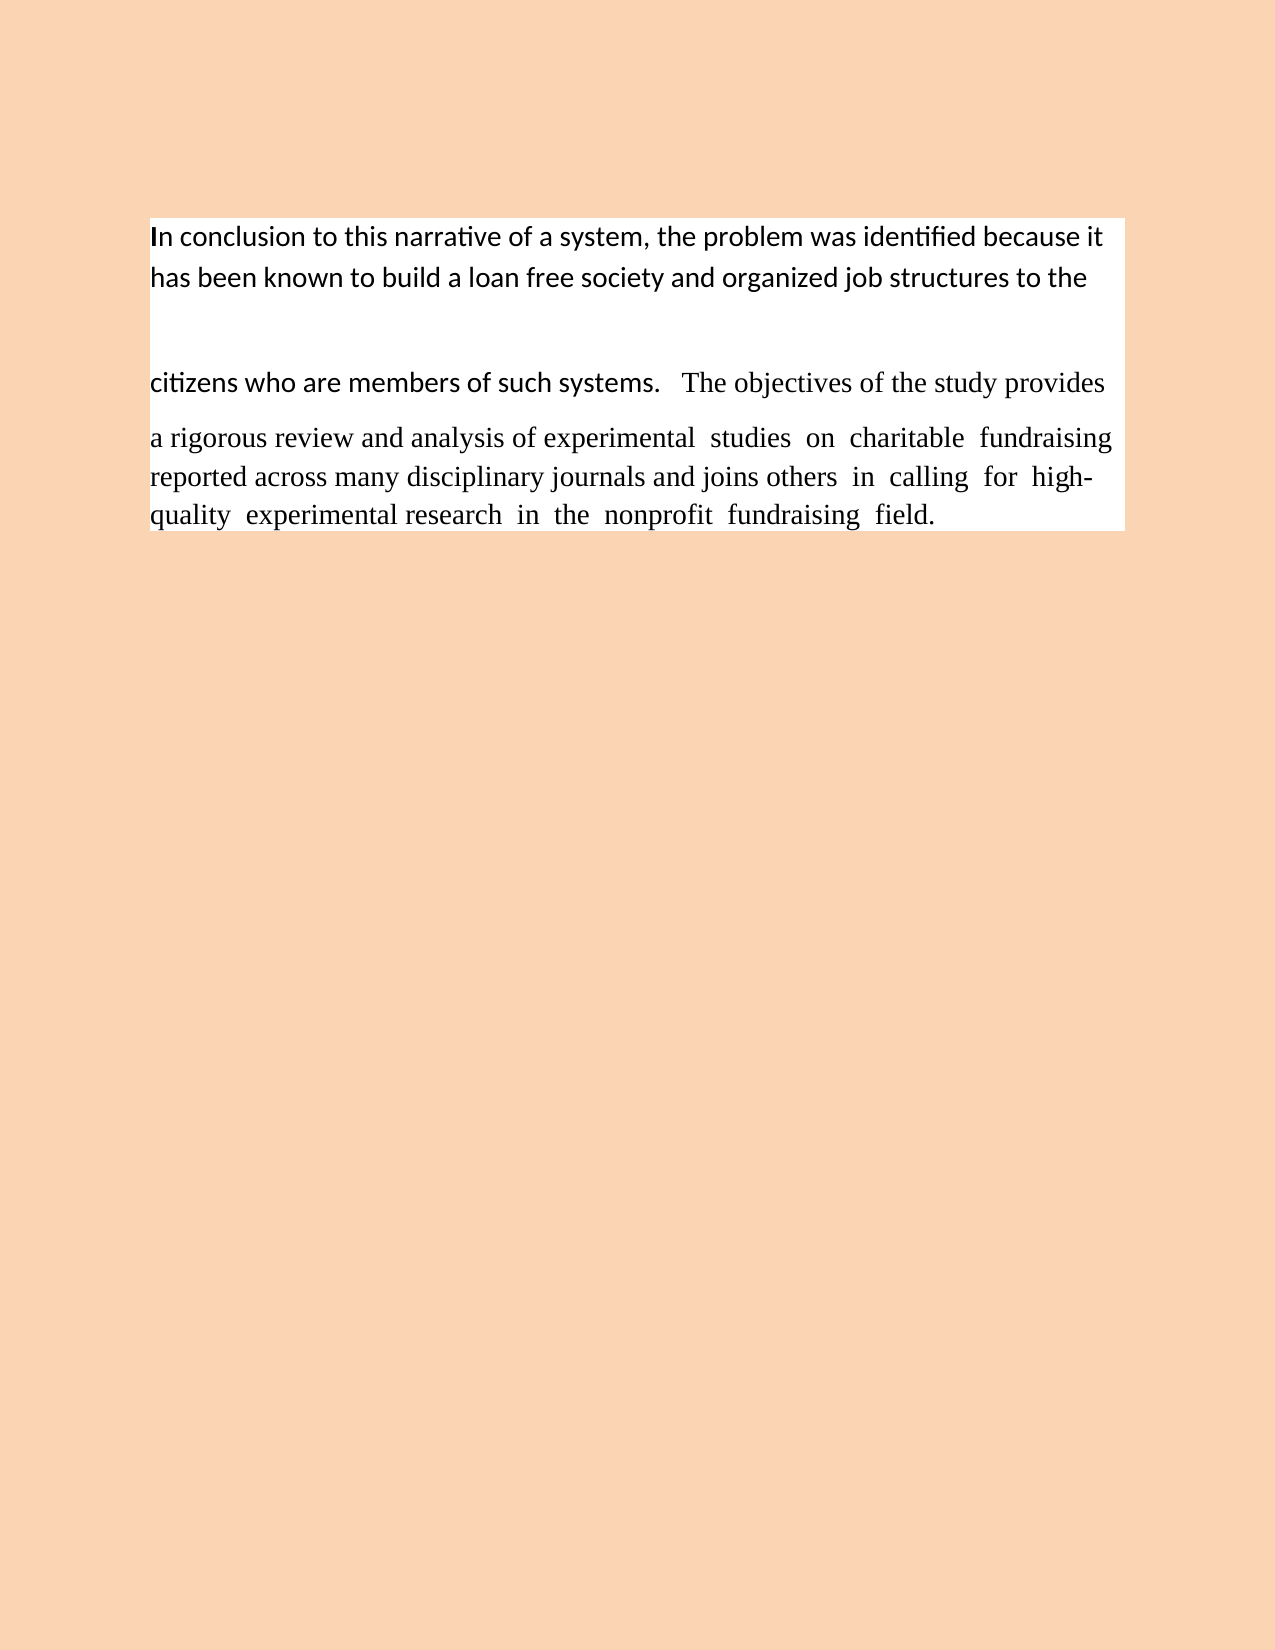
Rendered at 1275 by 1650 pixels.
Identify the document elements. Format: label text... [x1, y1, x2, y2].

text In conclusion to this narrative of a system, the problem was identified because it has been known to build a loan free society and organized job structures to the citizens who are members of such systems. The objectives of the study provides a rigorous review and analysis of experimental studies on charitable fundraising reported across many disciplinary journals and joins others in calling for high-quality experimental research in the nonprofit fundraising field. [150, 218, 1125, 531]
